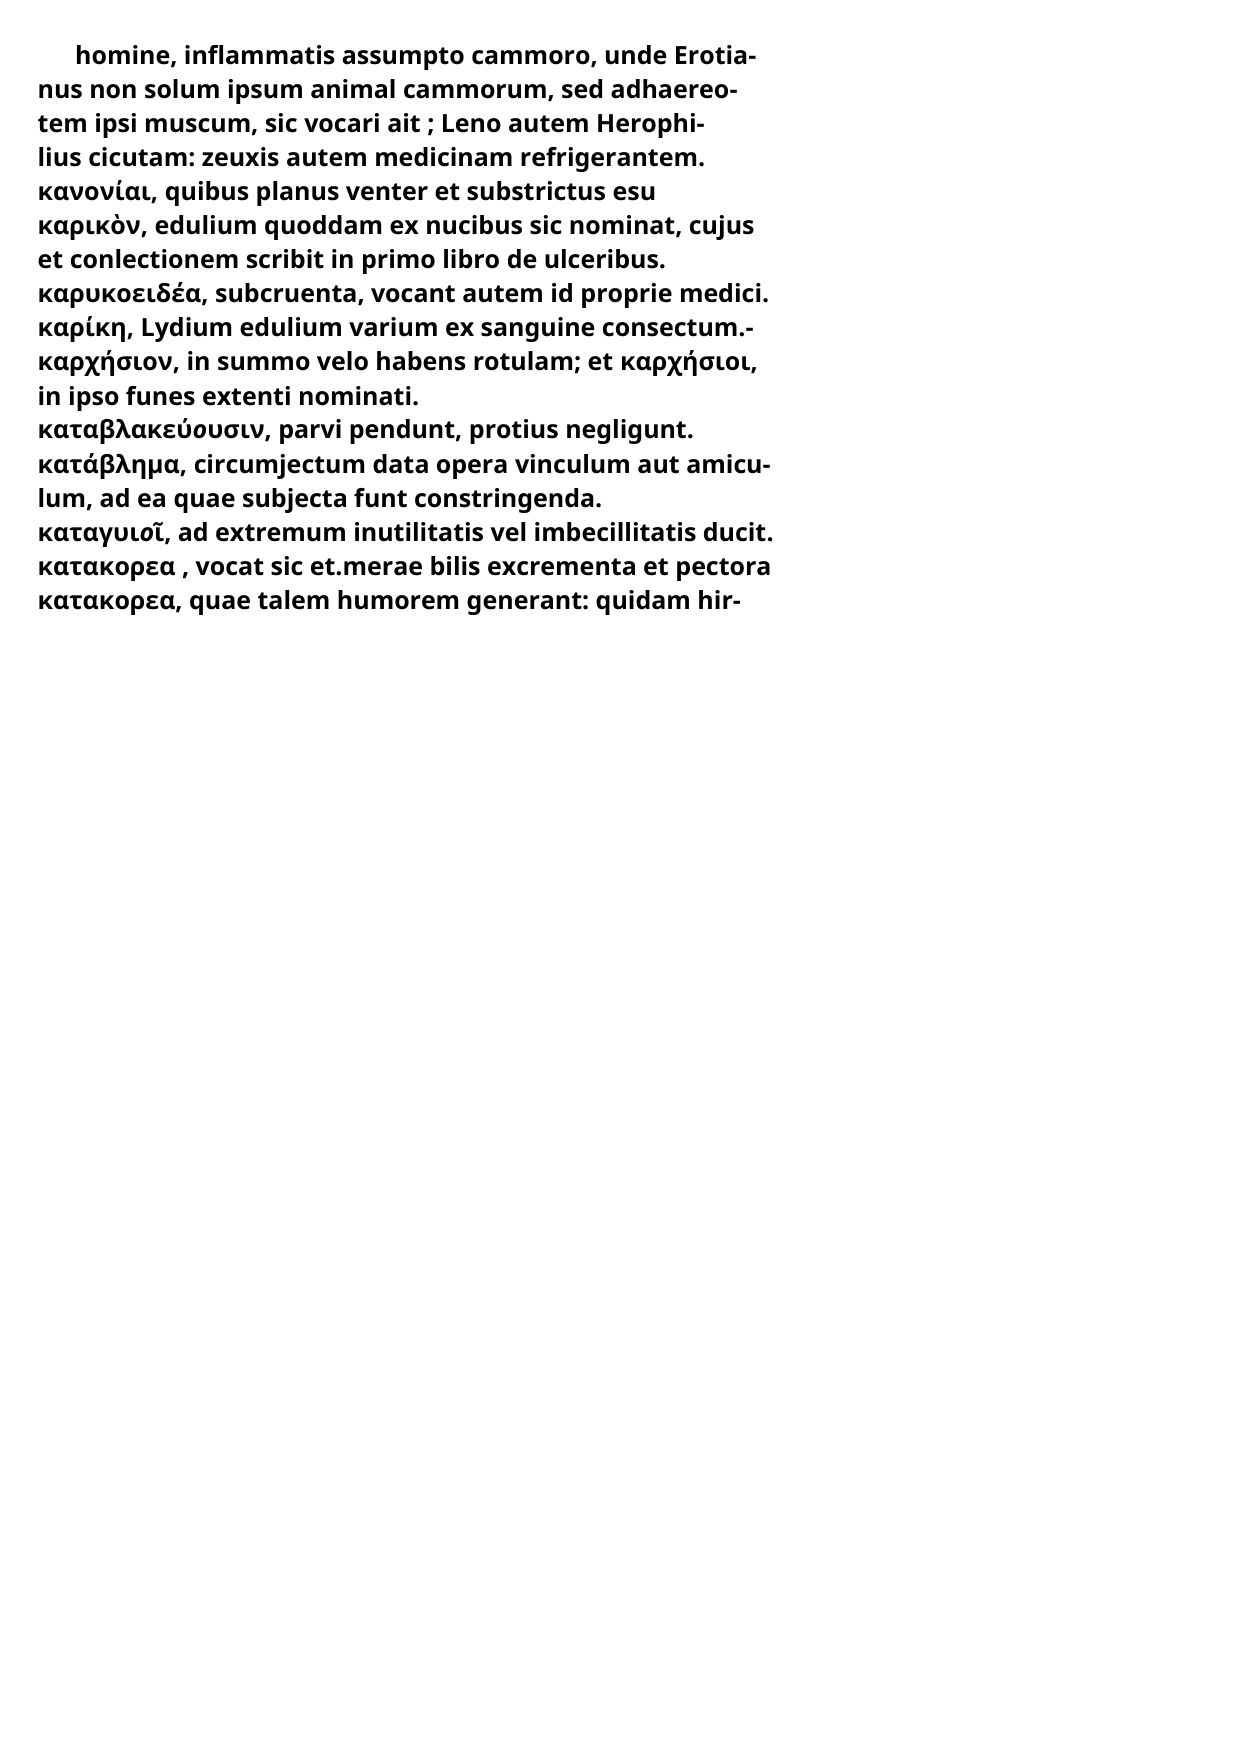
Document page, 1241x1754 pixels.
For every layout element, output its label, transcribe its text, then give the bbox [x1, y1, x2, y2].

text καταγυιοῖ, ad extremum inutilitatis vel imbecillitatis ducit. κατακορεα , vocat sic et.merae bilis excrementa et pectora κατακορεα, quae talem humorem generant: quidam hir- [37, 514, 1203, 617]
text καταβλακεύουσιν, parvi pendunt, protius negligunt. κατάβλημα, circumjectum data opera vinculum aut amicu- lum, ad ea quae subjecta funt constringenda. [37, 412, 1203, 514]
text κανονίαι, quibus planus venter et substrictus esu καρικὸν, edulium quoddam ex nucibus sic nominat, cujus et conlectionem scribit in primo libro de ulceribus. [37, 174, 1203, 276]
text homine, inflammatis assumpto cammoro, unde Erotia- nus non solum ipsum animal cammorum, sed adhaereo- tem ipsi muscum, sic vocari ait ; Leno autem Herophi- lius cicutam: zeuxis autem medicinam refrigerantem. [37, 37, 1203, 174]
text καρυκοειδέα, subcruenta, vocant autem id proprie medici. καρίκη, Lydium edulium varium ex sanguine consectum.- καρχήσιον, in summo velo habens rotulam; et καρχήσιοι, in ipso funes extenti nominati. [37, 276, 1203, 412]
